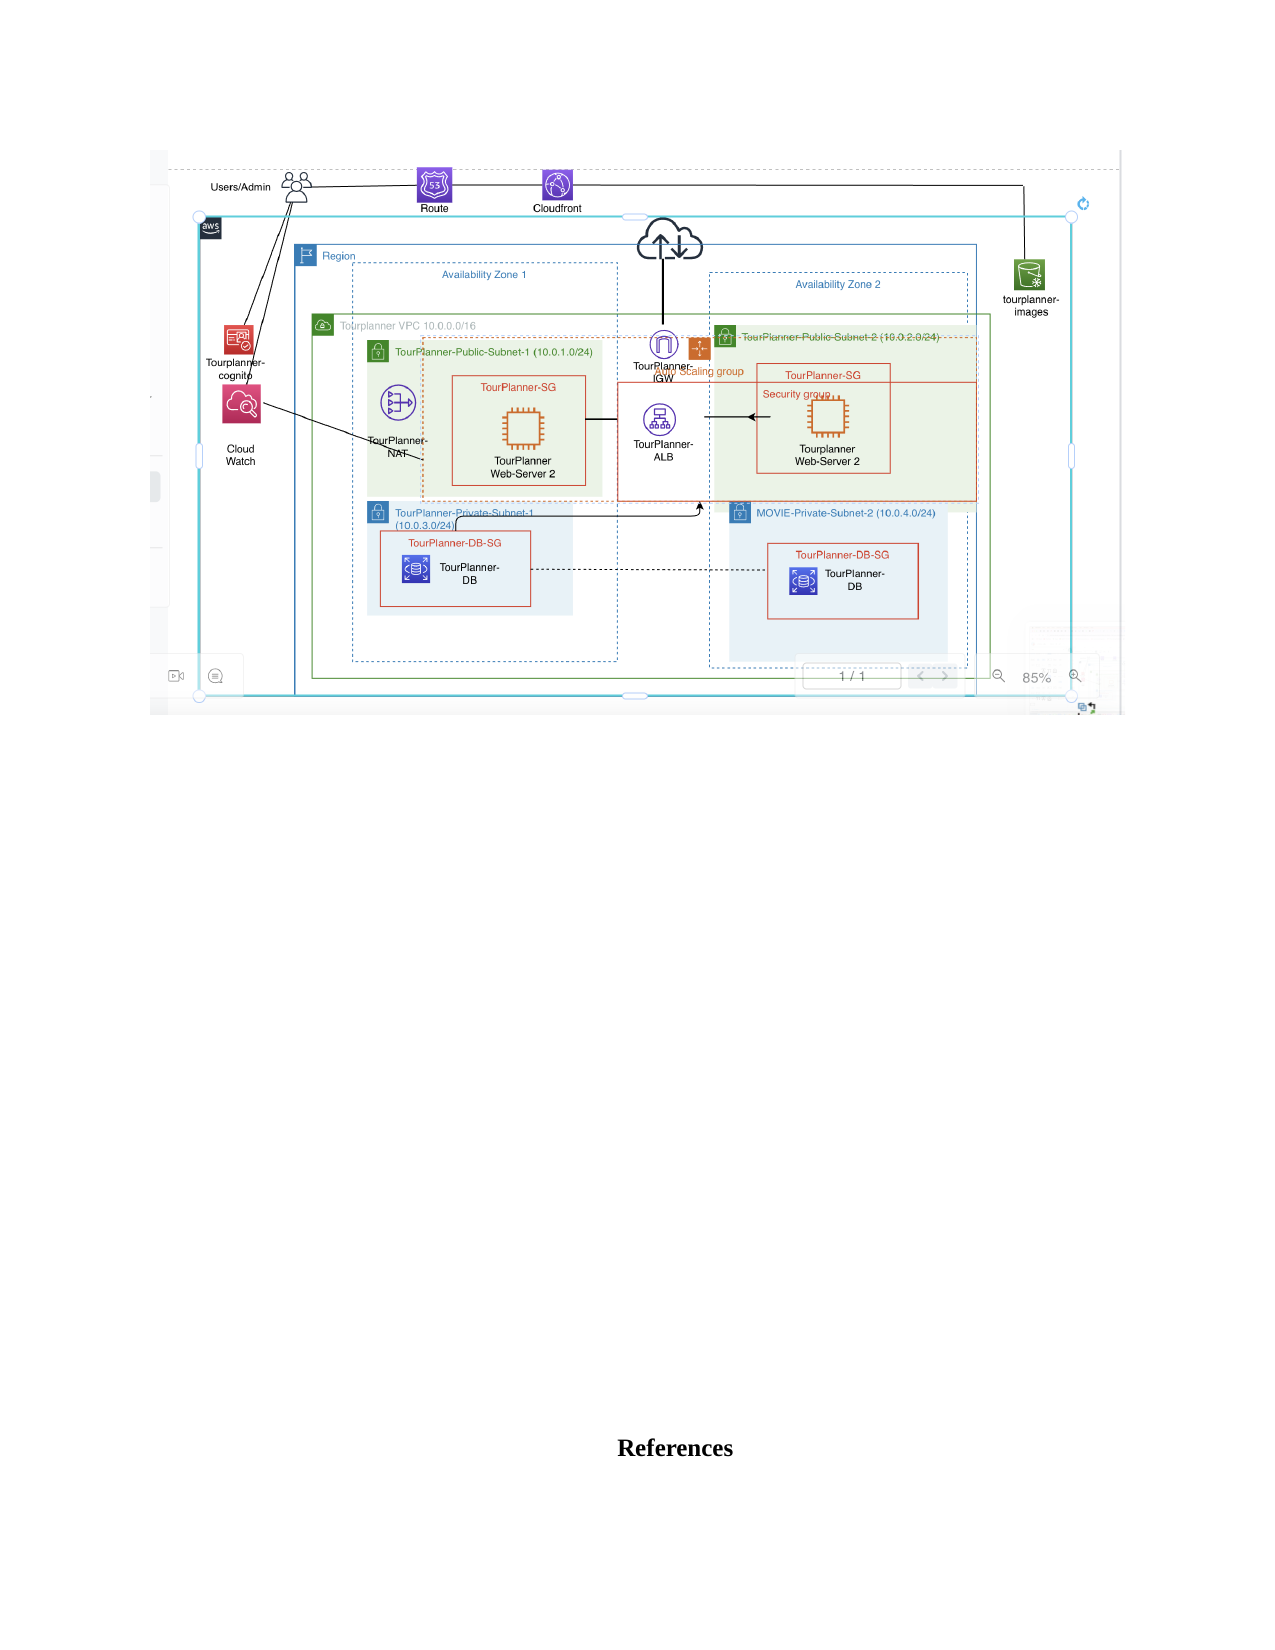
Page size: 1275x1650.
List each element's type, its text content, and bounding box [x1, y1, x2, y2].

picture [150, 150, 1125, 715]
list References [225, 1433, 1125, 1461]
